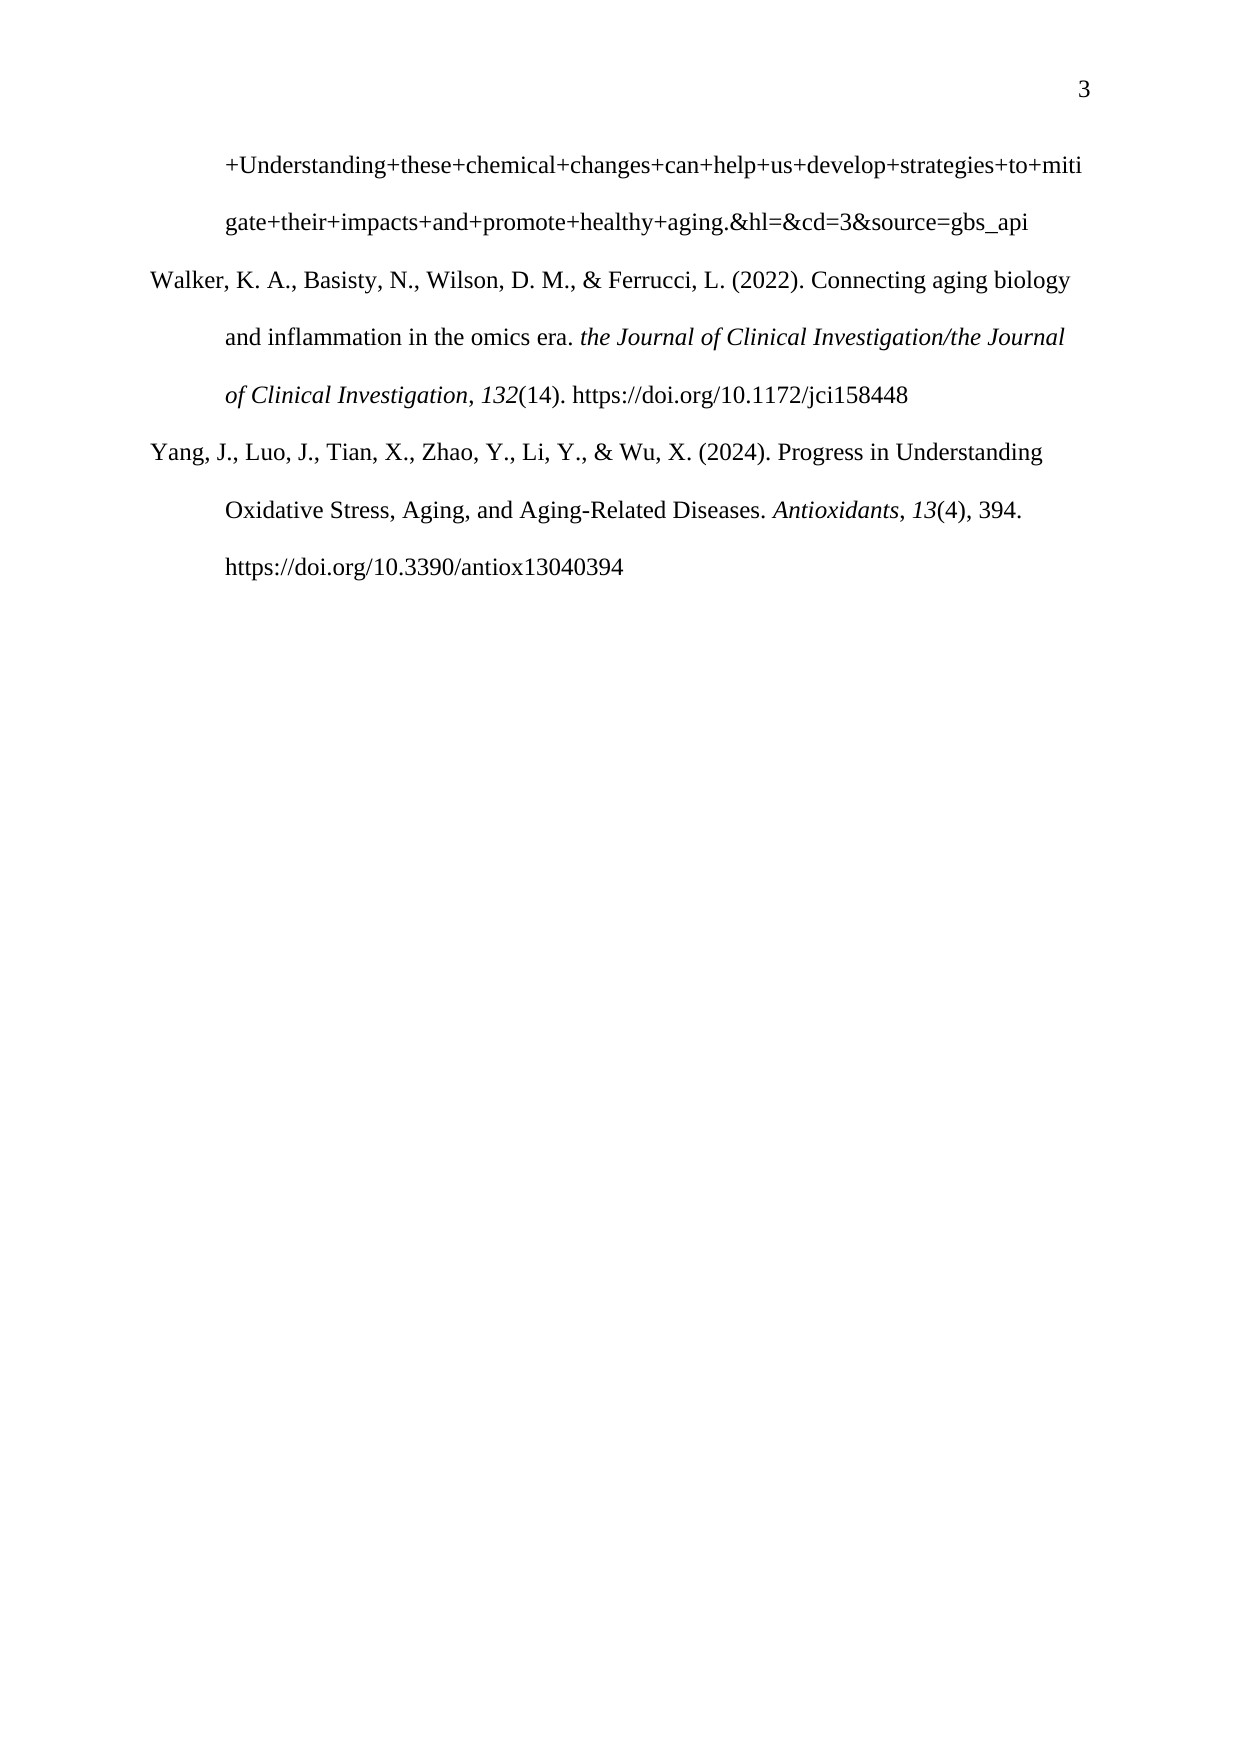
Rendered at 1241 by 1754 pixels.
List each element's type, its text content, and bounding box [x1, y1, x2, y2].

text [150, 150, 1090, 236]
text Yang, J., Luo, J., Tian, X., Zhao, Y., Li, Y., & Wu, X. (2024). Progress in Understanding Oxidative Stress, Aging, and Aging-Related Diseases. Antioxidants, 13(4), 394. https://doi.org/10.3390/antiox13040394 [150, 437, 1090, 581]
text Walker, K. A., Basisty, N., Wilson, D. M., & Ferrucci, L. (2022). Connecting aging biology and inflammation in the omics era. the Journal of Clinical Investigation/the Journal of Clinical Investigation, 132(14). https://doi.org/10.1172/jci158448 [150, 265, 1090, 409]
